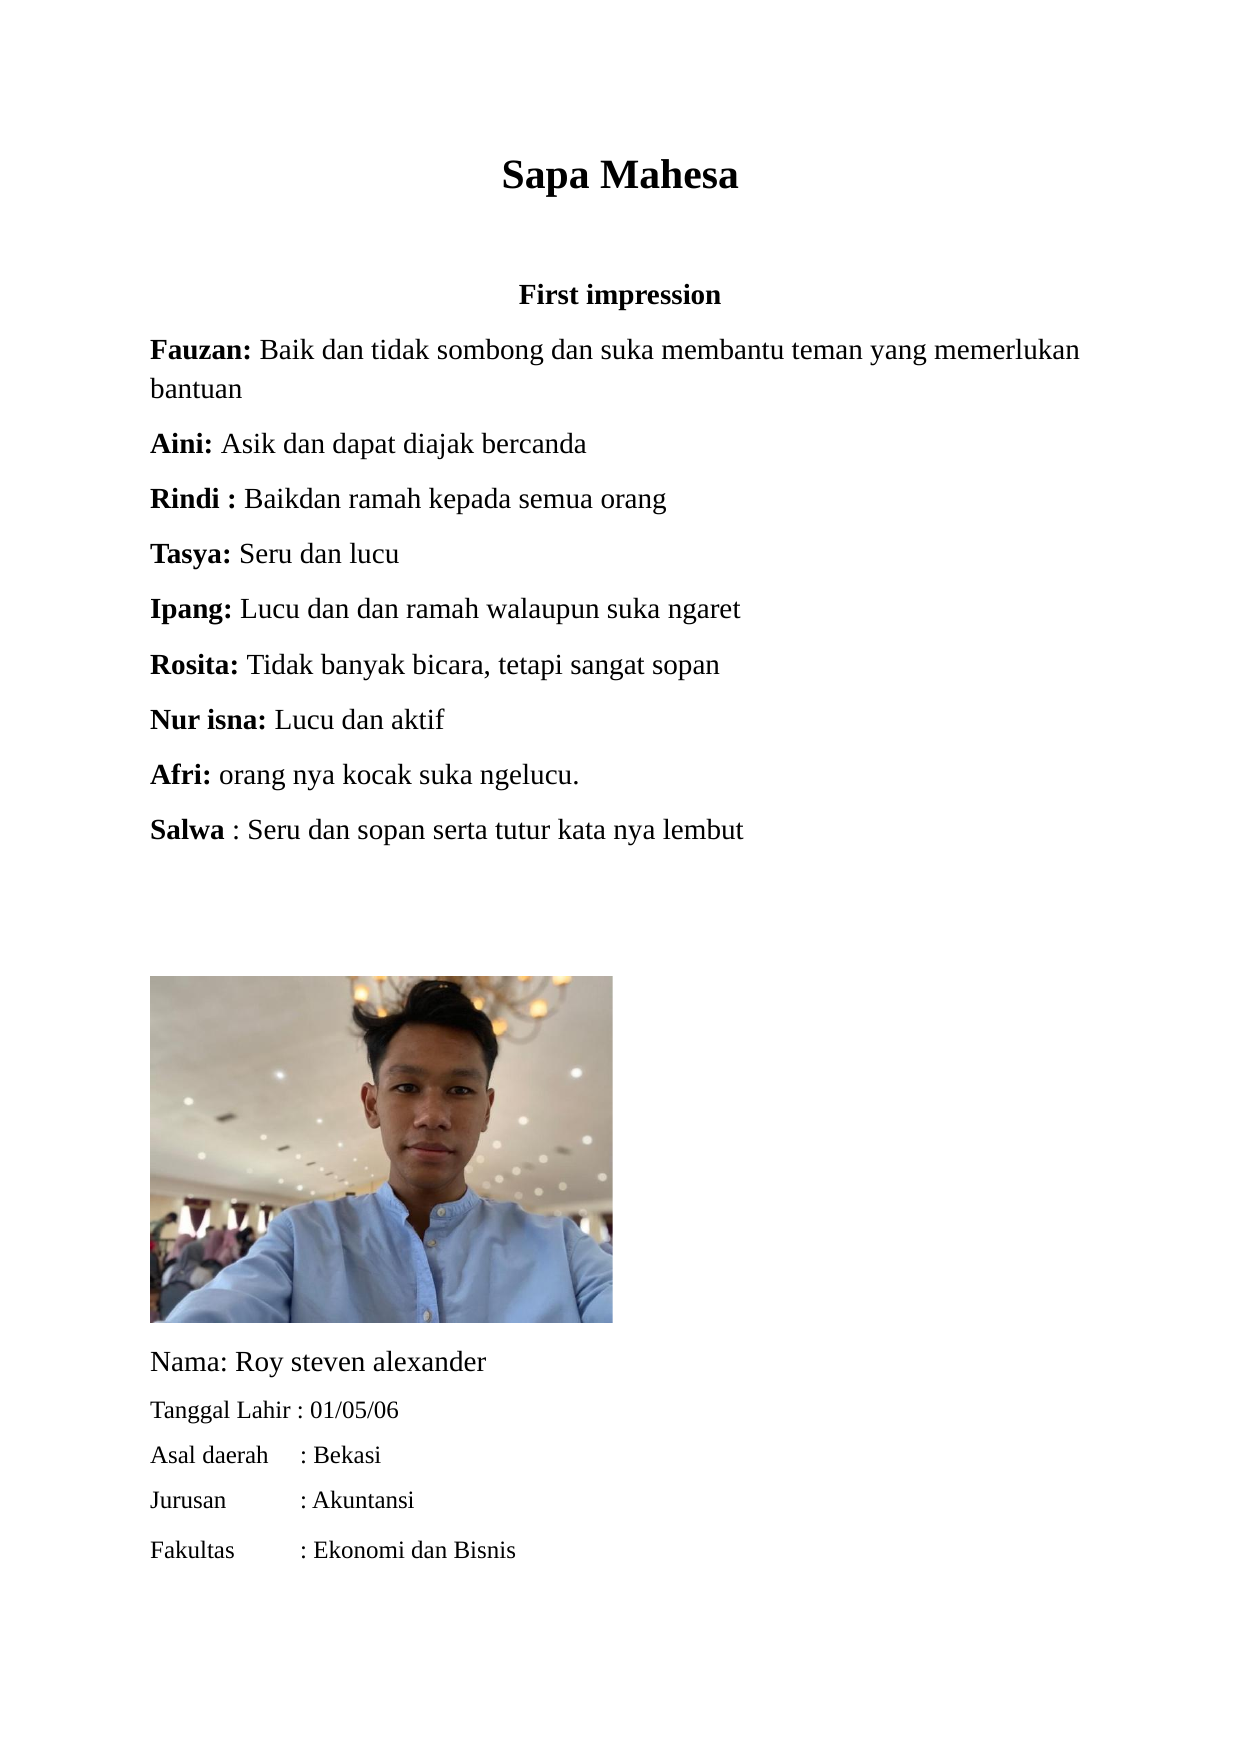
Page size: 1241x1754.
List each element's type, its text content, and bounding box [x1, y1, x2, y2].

text Tanggal Lahir : 01/05/06 [150, 1395, 1090, 1423]
text Aini: Asik dan dapat diajak bercanda [150, 426, 1090, 459]
text Ipang: Lucu dan dan ramah walaupun suka ngaret [150, 592, 1090, 625]
picture [150, 976, 613, 1323]
text Nur isna: Lucu dan aktif [150, 702, 1090, 736]
text Tasya: Seru dan lucu [150, 536, 1090, 570]
text Fauzan: Baik dan tidak sombong dan suka membantu teman yang memerlukan bantuan [150, 332, 1090, 404]
text First impression [150, 277, 1090, 311]
text Asal daerah : Bekasi [150, 1440, 1090, 1469]
text Fakultas : Ekonomi dan Bisnis [150, 1535, 1090, 1564]
text Rosita: Tidak banyak bicara, tetapi sangat sopan [150, 647, 1090, 680]
text Jurusan : Akuntansi [150, 1486, 1090, 1514]
text Rindi : Baikdan ramah kepada semua orang [150, 481, 1090, 515]
text Afri: orang nya kocak suka ngelucu. [150, 757, 1090, 791]
text Sapa Mahesa [150, 150, 1090, 198]
text Salwa : Seru dan sopan serta tutur kata nya lembut [150, 812, 1090, 846]
